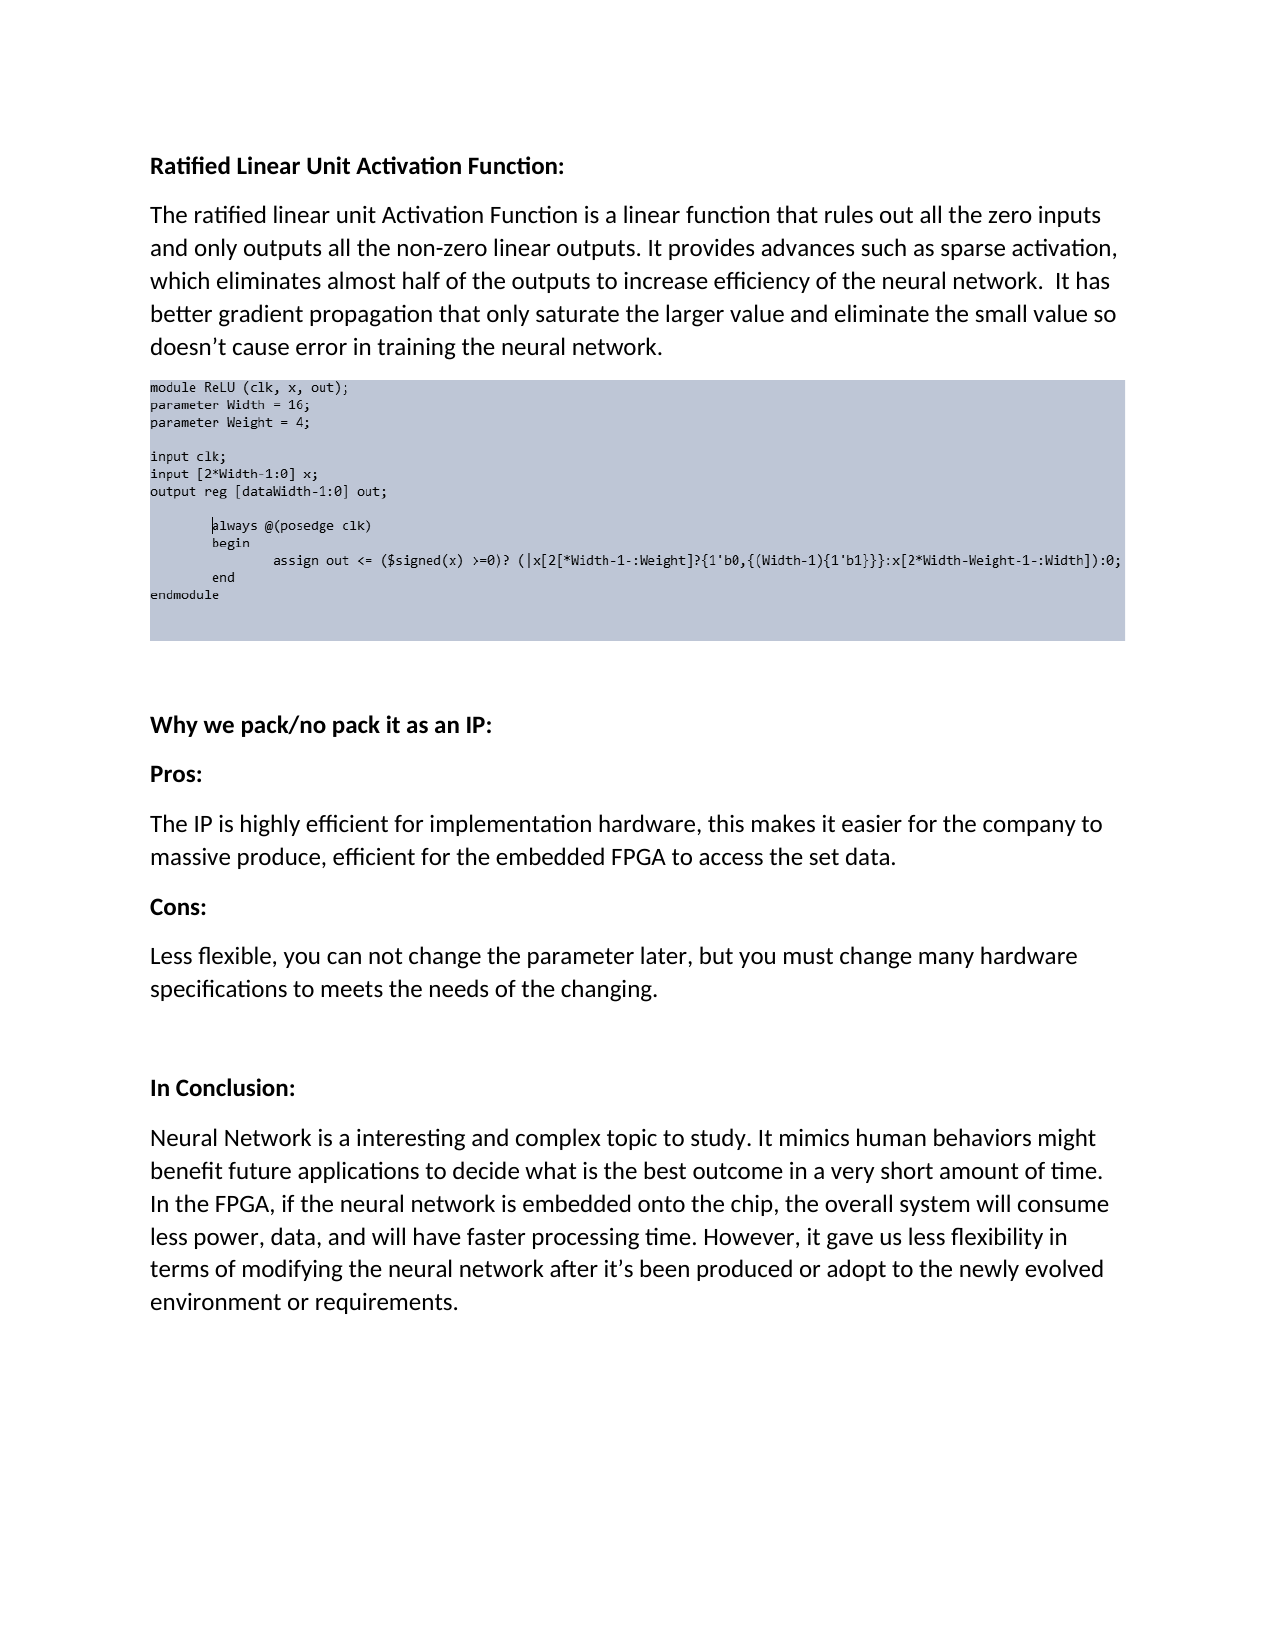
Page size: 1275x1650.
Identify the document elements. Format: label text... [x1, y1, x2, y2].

text The ratified linear unit Activation Function is a linear function that rules out all the zero inputs and only outputs all the non-zero linear outputs. It provides advances such as sparse activation, which eliminates almost half of the outputs to increase efficiency of the neural network. It has better gradient propagation that only saturate the larger value and eliminate the small value so doesn’t cause error in training the neural network. [150, 199, 1125, 362]
text Less flexible, you can not change the parameter later, but you must change many hardware specifications to meets the needs of the changing. [150, 940, 1125, 1004]
text Cons: [150, 891, 1125, 921]
text Ratified Linear Unit Activation Function: [150, 150, 1125, 181]
text Why we pack/no pack it as an IP: [150, 709, 1125, 739]
text Neural Network is a interesting and complex topic to study. It mimics human behaviors might benefit future applications to decide what is the best outcome in a very short amount of time. In the FPGA, if the neural network is embedded onto the chip, the overall system will consume less power, data, and will have faster processing time. However, it gave us less flexibility in terms of modifying the neural network after it’s been produced or adopt to the newly evolved environment or requirements. [150, 1122, 1125, 1317]
text The IP is highly efficient for implementation hardware, this makes it easier for the company to massive produce, efficient for the embedded FPGA to access the set data. [150, 808, 1125, 872]
text Pros: [150, 759, 1125, 789]
text In Conclusion: [150, 1072, 1125, 1103]
